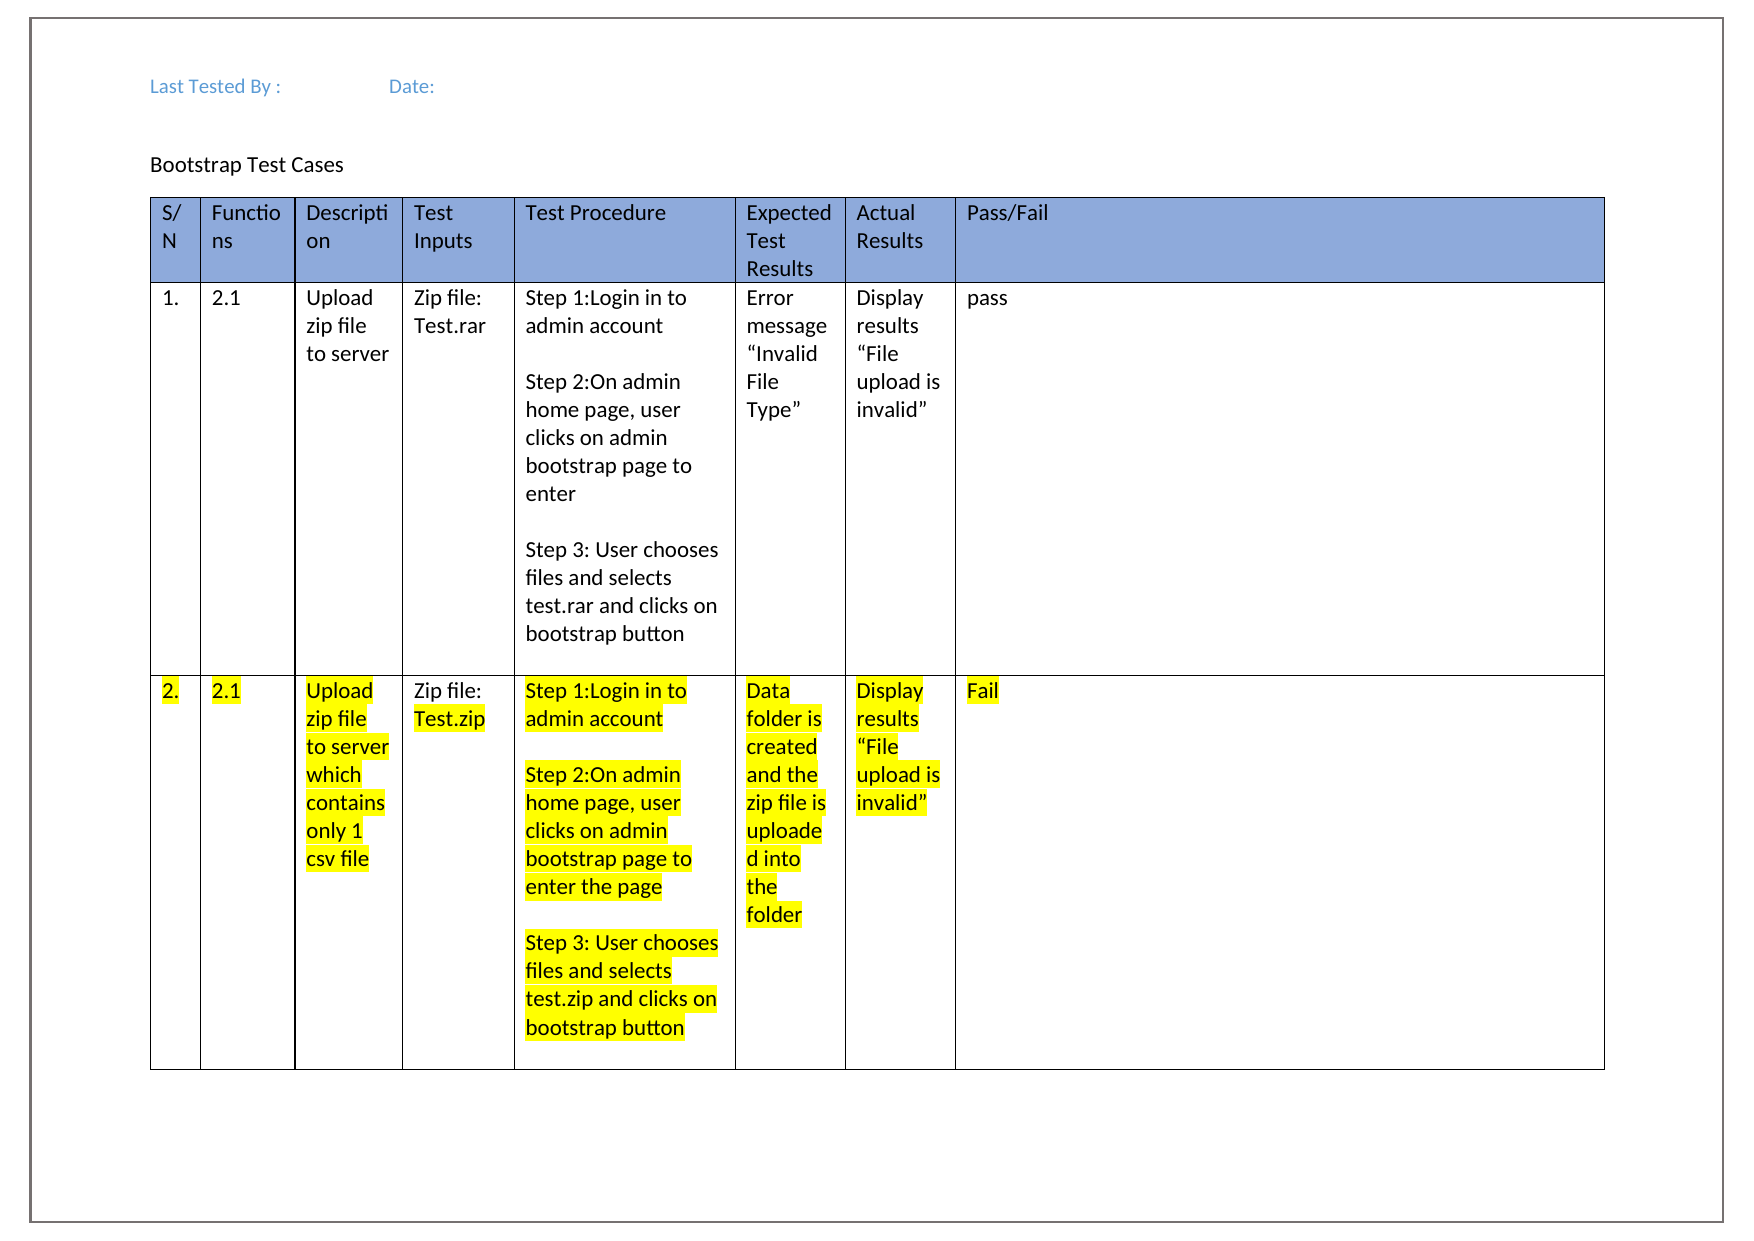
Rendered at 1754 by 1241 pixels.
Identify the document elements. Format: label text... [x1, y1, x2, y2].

table_cell 2.1 [201, 283, 294, 675]
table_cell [846, 676, 955, 1069]
table_cell Zip file: Test.zip [403, 676, 514, 1069]
table_header Pass/Fail [956, 198, 1604, 282]
table_header Functions [201, 198, 294, 282]
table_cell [296, 676, 402, 1069]
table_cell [515, 676, 735, 1069]
table_cell Display results “File upload is invalid” [846, 283, 955, 675]
table_header Actual Results [846, 198, 955, 282]
table_cell Step 1:Login in to admin account Step 2:On admin home page, user clicks on admin bootstrap page to enter Step 3: User chooses files and selects test.rar and clicks on bootstrap button [515, 283, 735, 675]
table_header Test Inputs [403, 198, 514, 282]
text Bootstrap Test Cases [150, 150, 1604, 178]
table_cell Zip file: Test.rar [403, 283, 514, 675]
table_cell 1. [151, 283, 200, 675]
table_header S/N [151, 198, 200, 282]
table_cell 2. [151, 676, 200, 1069]
table_header Test Procedure [515, 198, 735, 282]
table_cell Upload zip file to server [296, 283, 402, 675]
table_cell Error message “Invalid File Type” [736, 283, 845, 675]
table_cell pass [956, 283, 1604, 675]
table_header Expected Test Results [736, 198, 845, 282]
table_header Description [296, 198, 402, 282]
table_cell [736, 676, 845, 1069]
table_cell Fail [956, 676, 1604, 1069]
table_cell 2.1 [201, 676, 294, 1069]
